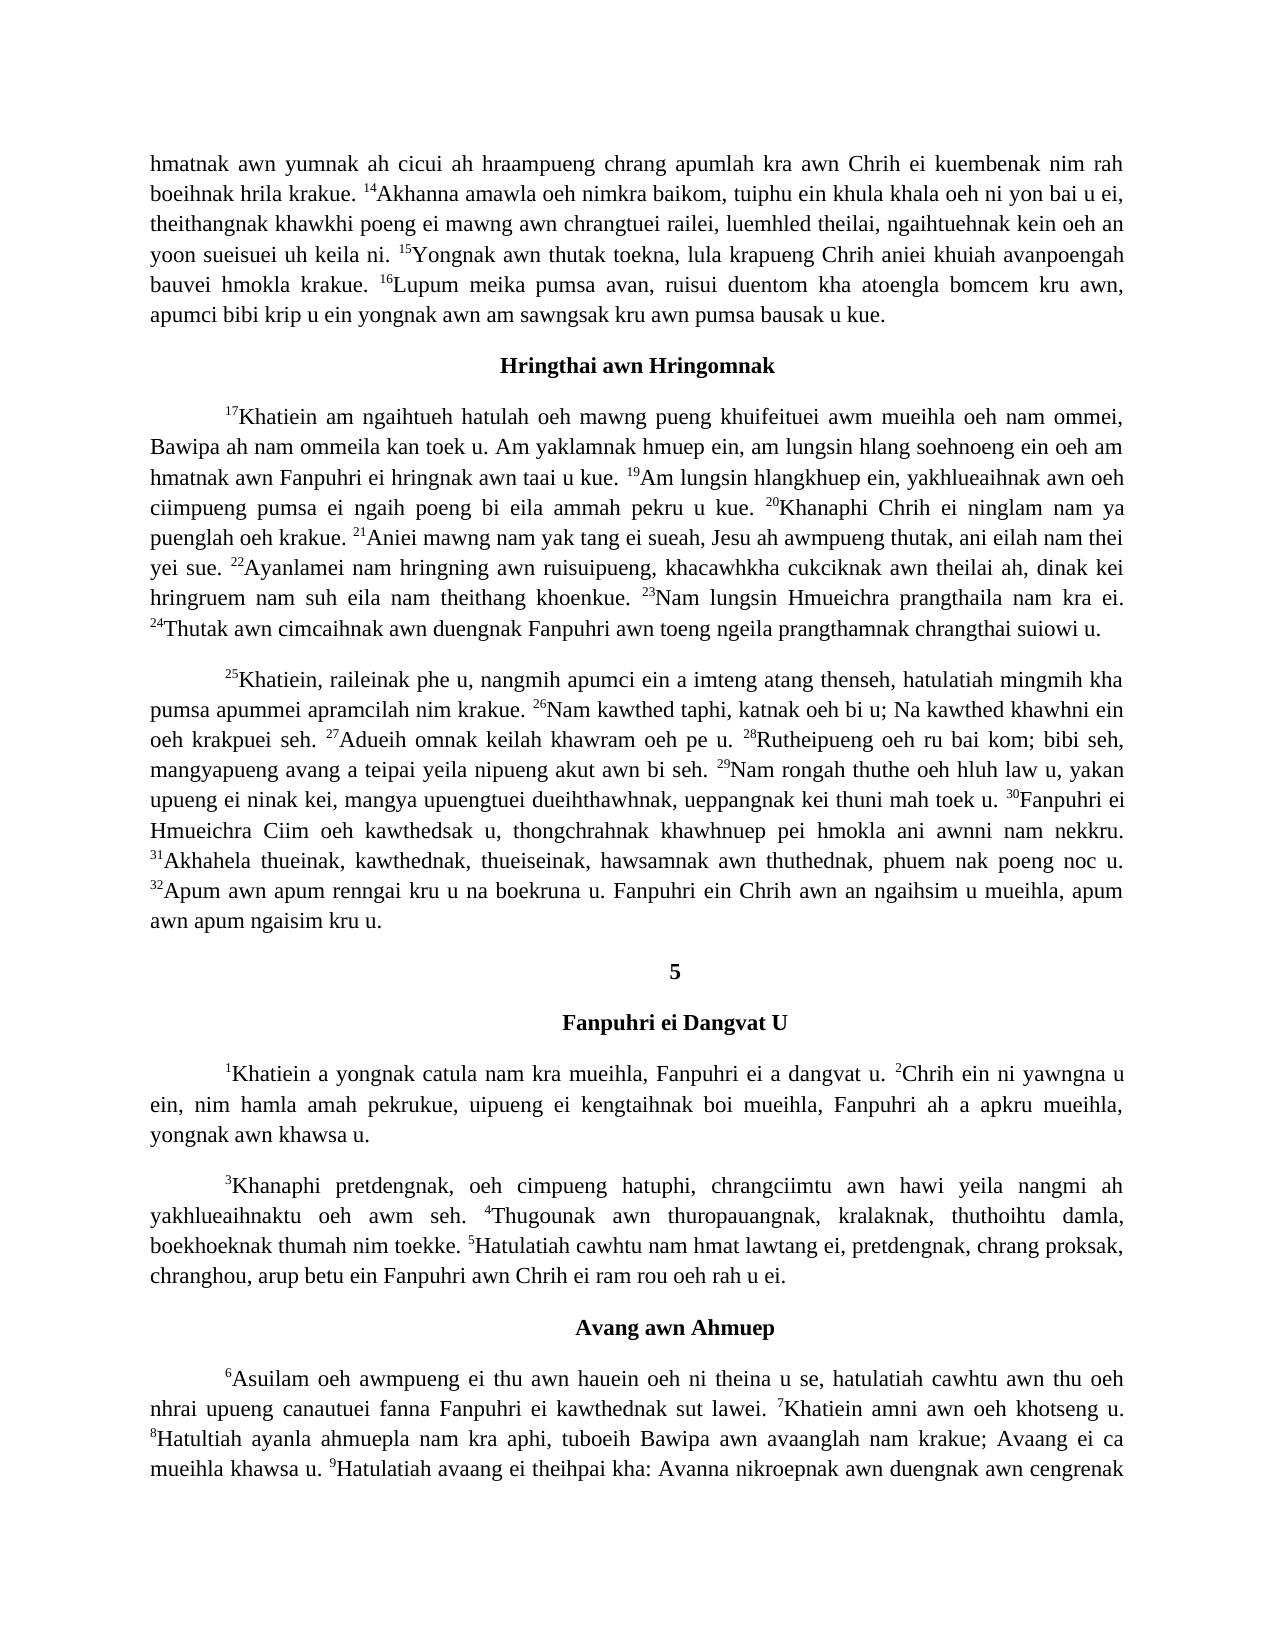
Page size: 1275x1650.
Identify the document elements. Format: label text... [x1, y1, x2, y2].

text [150, 1364, 1125, 1482]
text 3Khanaphi pretdengnak, oeh cimpueng hatuphi, chrangciimtu awn hawi yeila nangmi ah yakhlueaihnaktu oeh awm seh. 4Thugounak awn thuropauangnak, kralaknak, thuthoihtu damla, boekhoeknak thumah nim toekke. 5Hatulatiah cawhtu nam hmat lawtang ei, pretdengnak, chrang proksak, chranghou, arup betu ein Fanpuhri awn Chrih ei ram rou oeh rah u ei. [150, 1172, 1125, 1289]
text Avang awn Ahmuep [150, 1313, 1125, 1340]
text Hringthai awn Hringomnak [150, 352, 1125, 378]
text Fanpuhri ei Dangvat U [150, 1009, 1125, 1036]
text 17Khatiein am ngaihtueh hatulah oeh mawng pueng khuifeituei awm mueihla oeh nam ommei, Bawipa ah nam ommeila kan toek u. Am yaklamnak hmuep ein, am lungsin hlang soehnoeng ein oeh am hmatnak awn Fanpuhri ei hringnak awn taai u kue. 19Am lungsin hlangkhuep ein, yakhlueaihnak awn oeh ciimpueng pumsa ei ngaih poeng bi eila ammah pekru u kue. 20Khanaphi Chrih ei ninglam nam ya puenglah oeh krakue. 21Aniei mawng nam yak tang ei sueah, Jesu ah awmpueng thutak, ani eilah nam thei yei sue. 22Ayanlamei nam hringning awn ruisuipueng, khacawhkha cukciknak awn theilai ah, dinak kei hringruem nam suh eila nam theithang khoenkue. 23Nam lungsin Hmueichra prangthaila nam kra ei. 24Thutak awn cimcaihnak awn duengnak Fanpuhri awn toeng ngeila prangthamnak chrangthai suiowi u. [150, 403, 1125, 641]
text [150, 150, 1125, 327]
text 5 [150, 958, 1125, 985]
text 1Khatiein a yongnak catula nam kra mueihla, Fanpuhri ei a dangvat u. 2Chrih ein ni yawngna u ein, nim hamla amah pekrukue, uipueng ei kengtaihnak boi mueihla, Fanpuhri ah a apkru mueihla, yongnak awn khawsa u. [150, 1060, 1125, 1147]
text 25Khatiein, raileinak phe u, nangmih apumci ein a imteng atang thenseh, hatulatiah mingmih kha pumsa apummei apramcilah nim krakue. 26Nam kawthed taphi, katnak oeh bi u; Na kawthed khawhni ein oeh krakpuei seh. 27Adueih omnak keilah khawram oeh pe u. 28Rutheipueng oeh ru bai kom; bibi seh, mangyapueng avang a teipai yeila nipueng akut awn bi seh. 29Nam rongah thuthe oeh hluh law u, yakan upueng ei ninak kei, mangya upuengtuei dueihthawhnak, ueppangnak kei thuni mah toek u. 30Fanpuhri ei Hmueichra Ciim oeh kawthedsak u, thongchrahnak khawhnuep pei hmokla ani awnni nam nekkru. 31Akhahela thueinak, kawthednak, thueiseinak, hawsamnak awn thuthednak, phuem nak poeng noc u. 32Apum awn apum renngai kru u na boekruna u. Fanpuhri ein Chrih awn an ngaihsim u mueihla, apum awn apum ngaisim kru u. [150, 666, 1125, 934]
